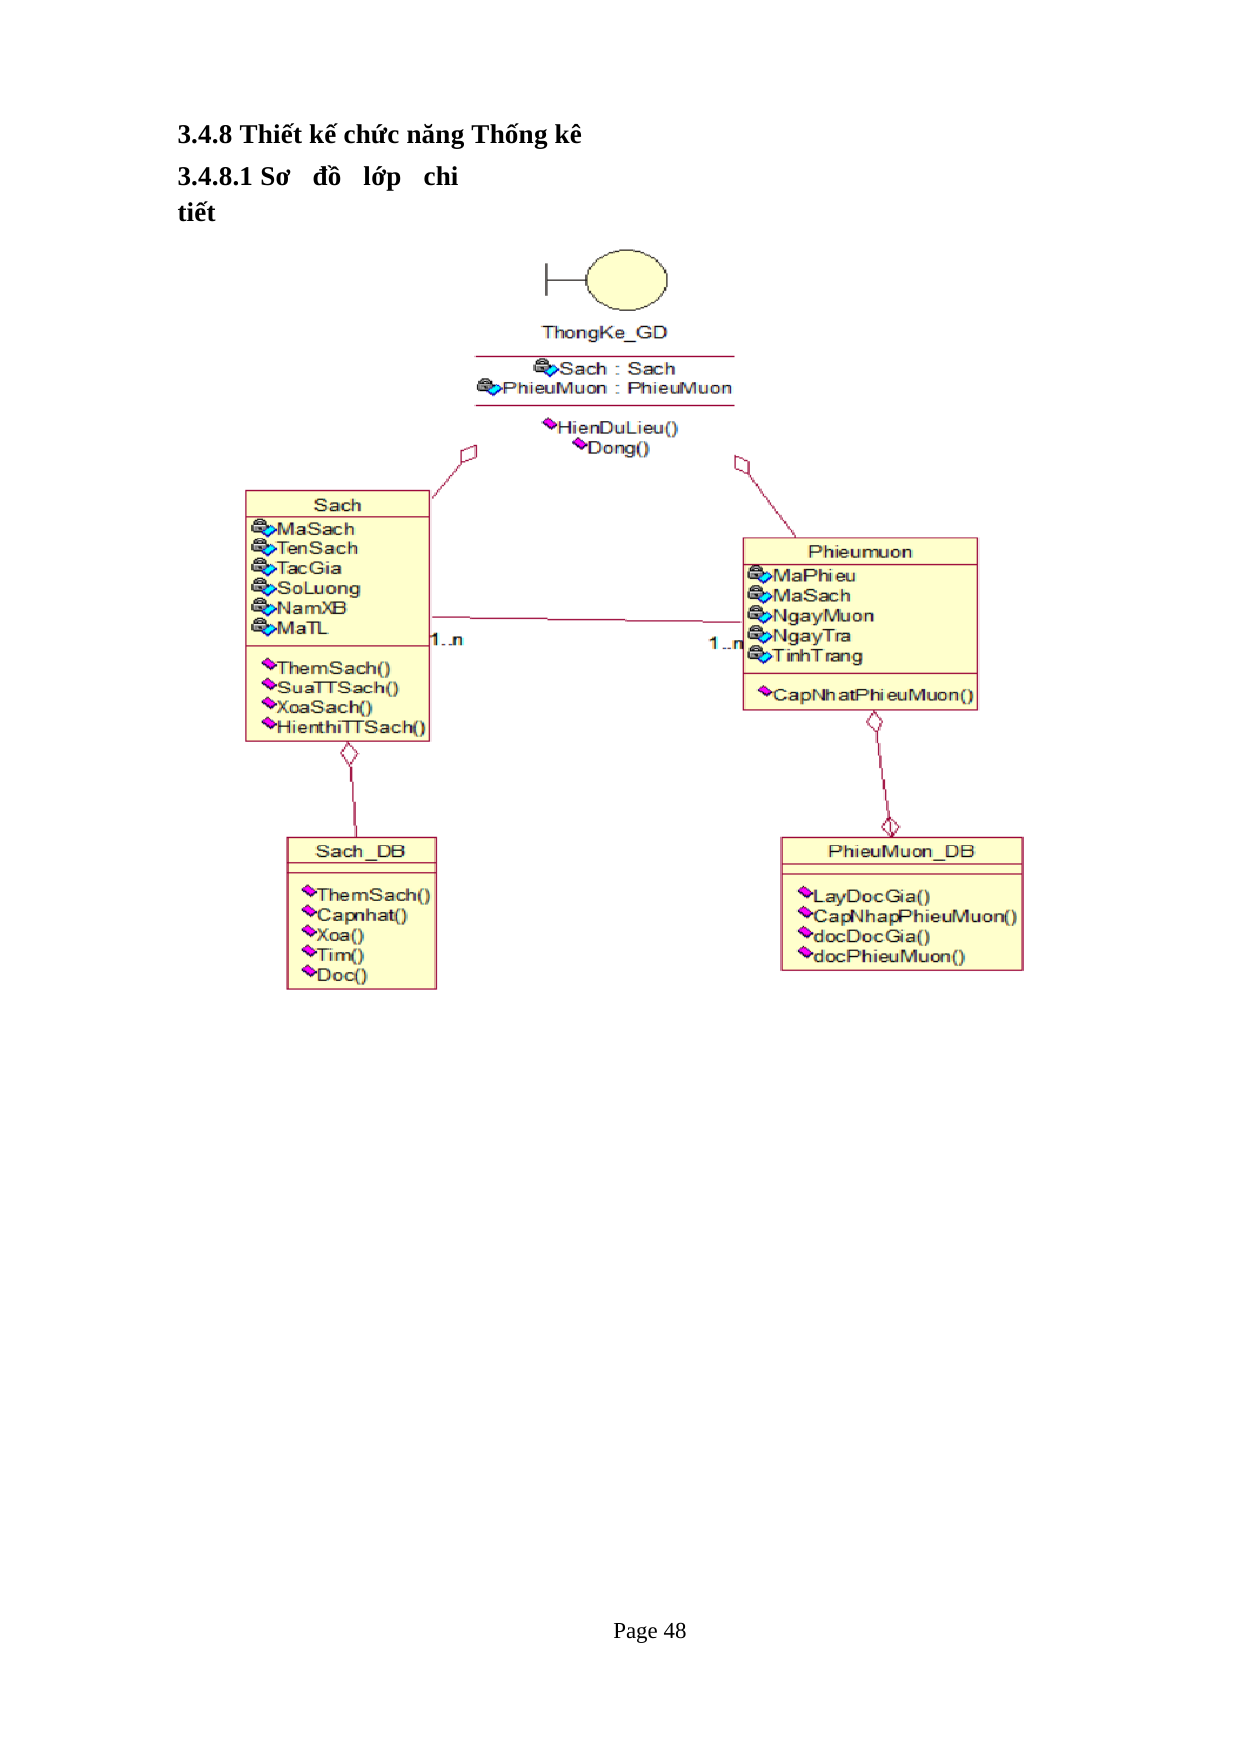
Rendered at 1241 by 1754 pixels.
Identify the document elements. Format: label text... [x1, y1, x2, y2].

picture [177, 231, 1123, 999]
text Thiết kế chức năng Thống kê [177, 118, 1122, 149]
text Sơ đồ lớp chi tiết [177, 160, 458, 231]
